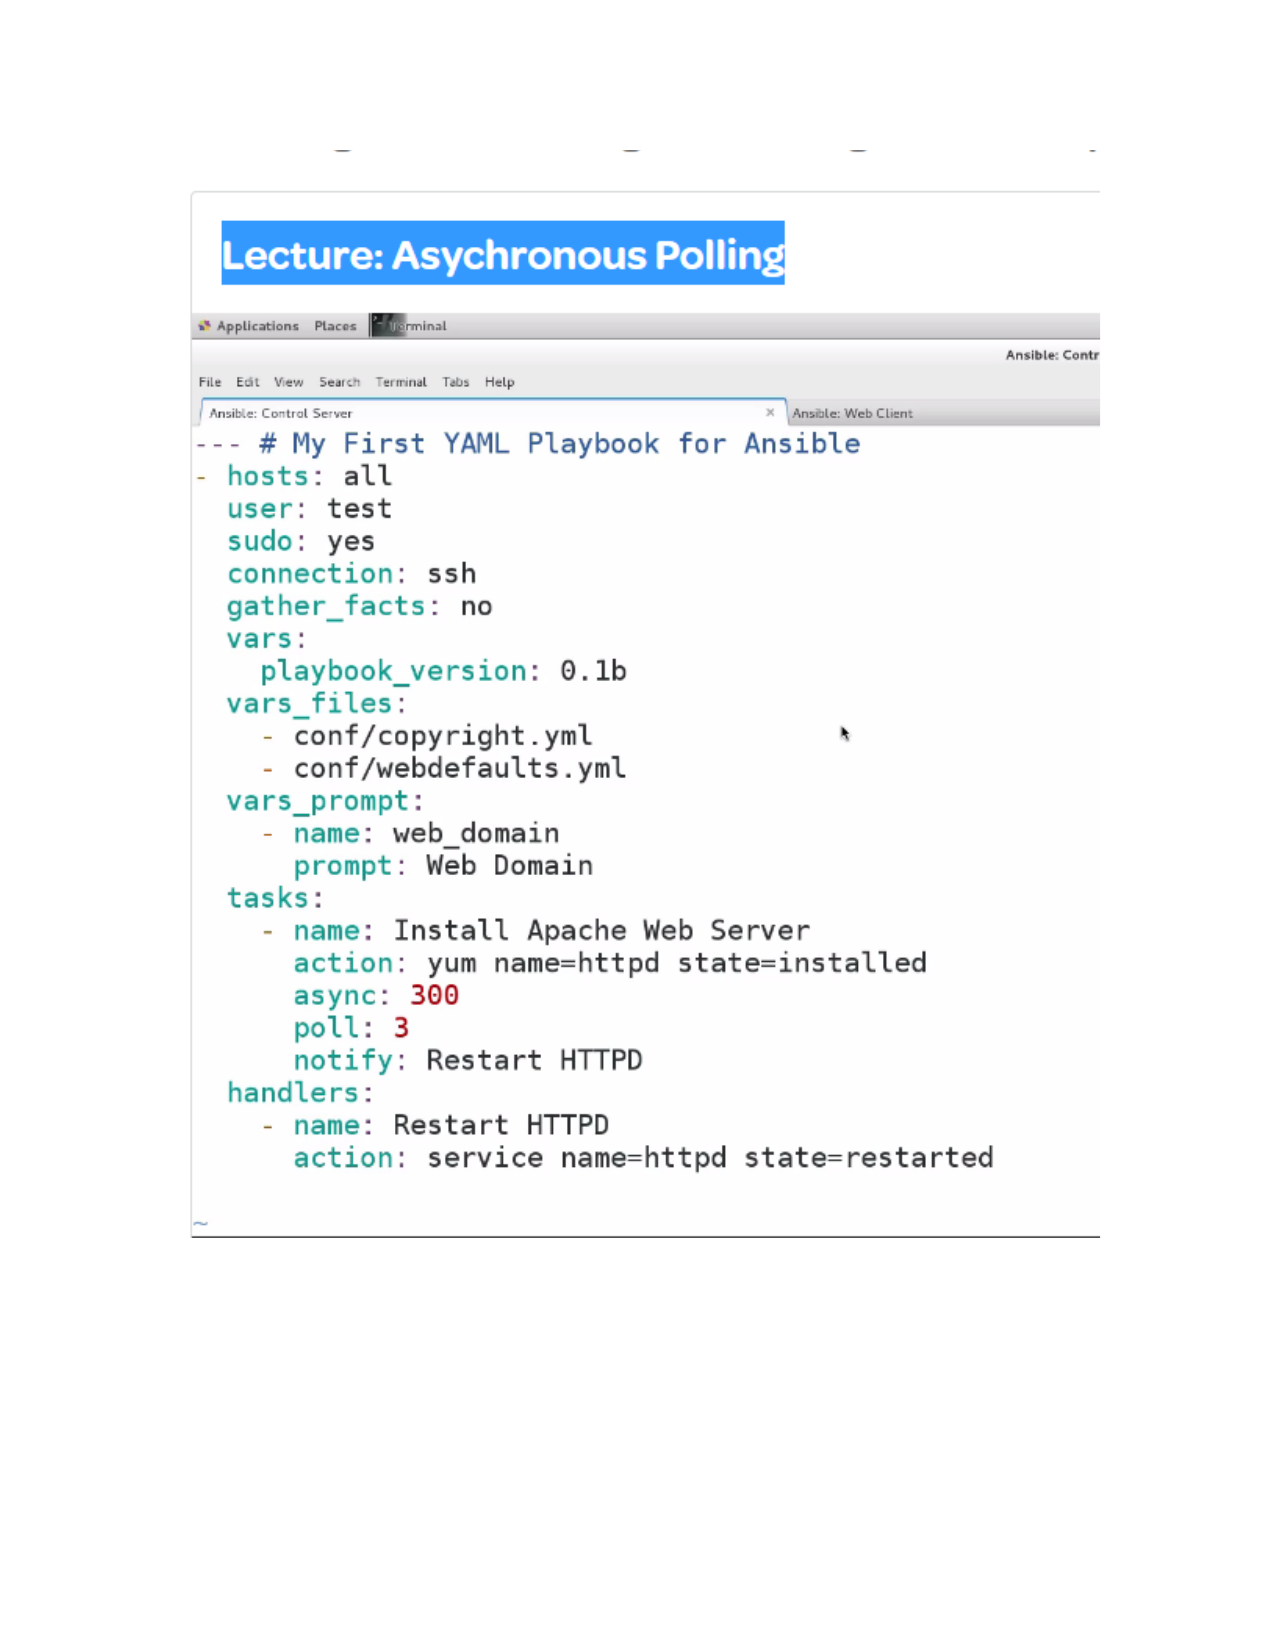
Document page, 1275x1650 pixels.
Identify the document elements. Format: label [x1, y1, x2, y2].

picture [150, 150, 1100, 1238]
